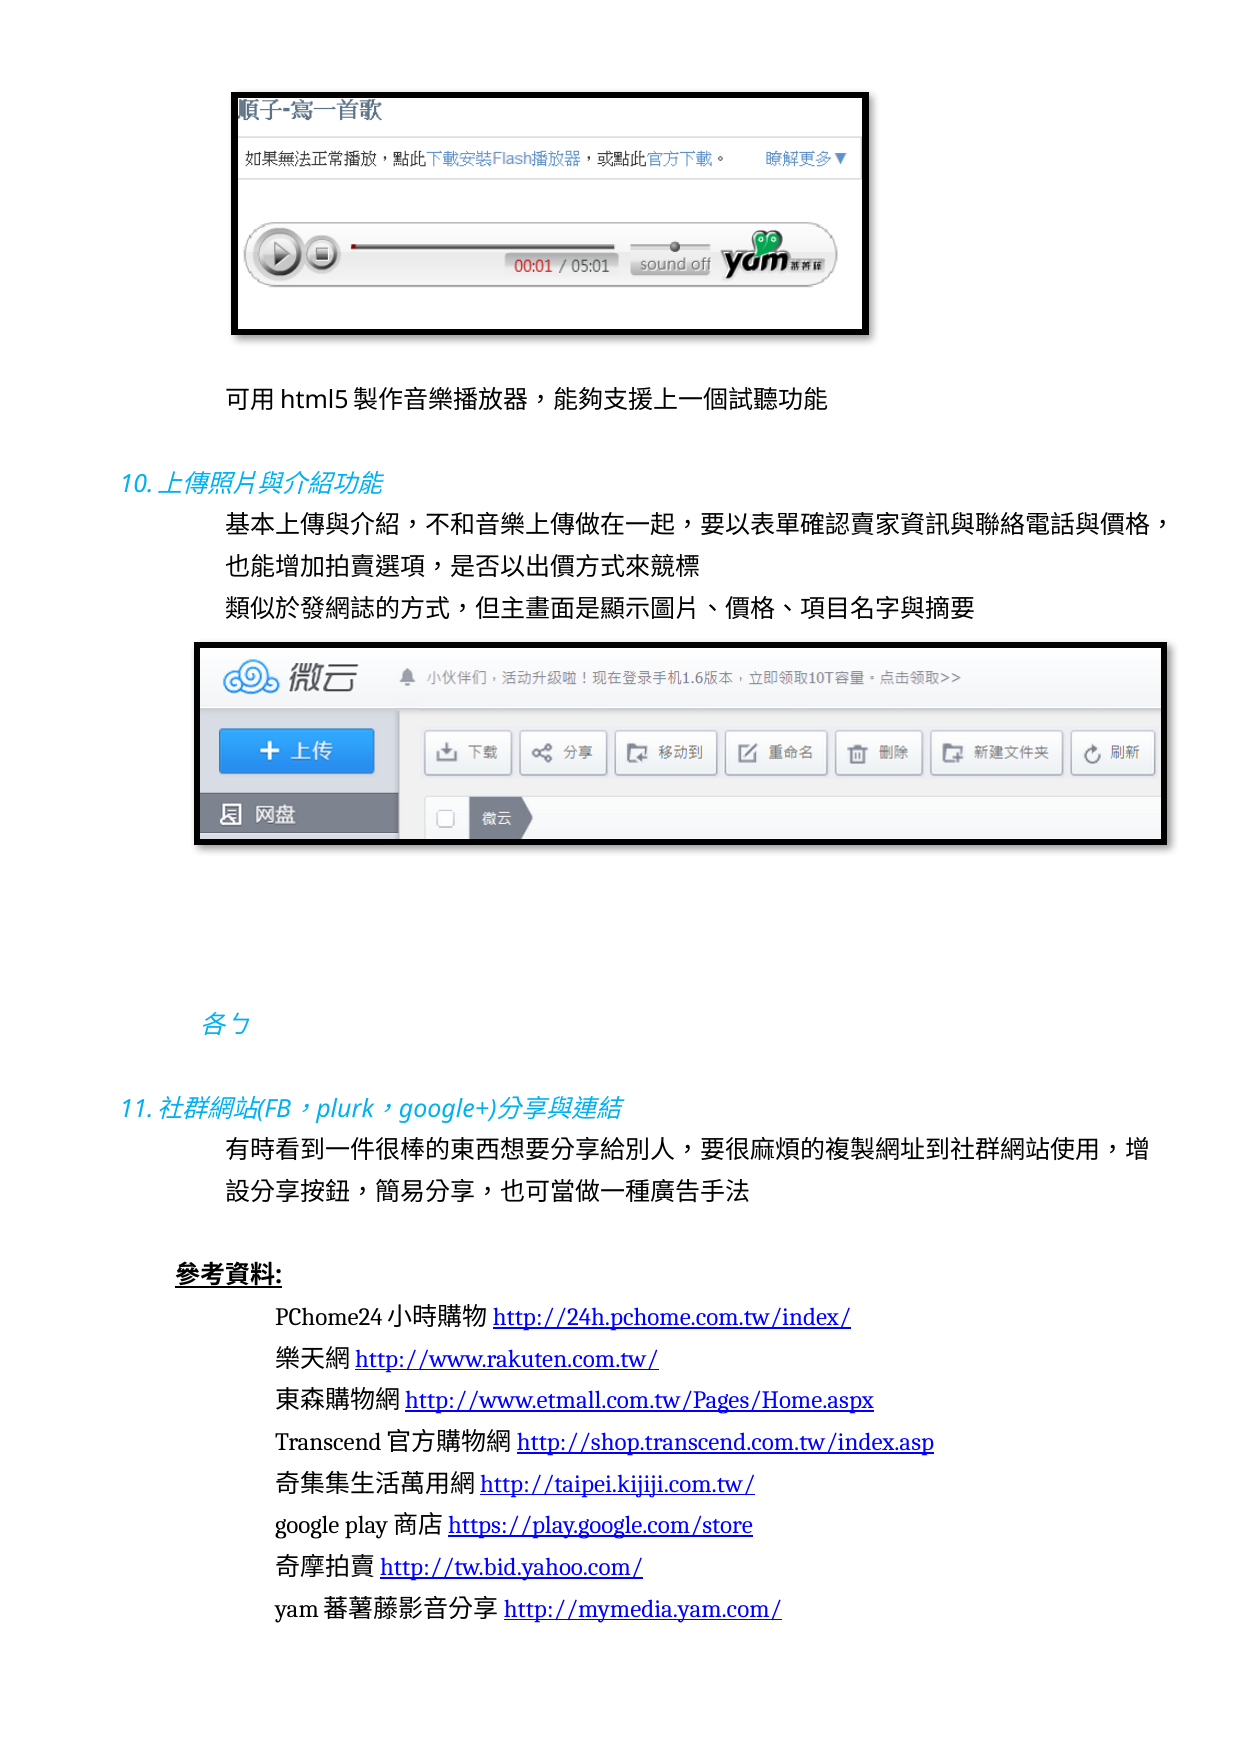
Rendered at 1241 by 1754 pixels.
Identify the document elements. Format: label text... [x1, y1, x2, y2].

text 奇集集生活萬用網http://taipei.kijiji.com.tw/ [75, 1460, 1165, 1502]
text Transcend官方購物網http://shop.transcend.com.tw/index.asp [75, 1419, 1165, 1460]
list 類似於發網誌的方式，但主畫面是顯示圖片、價格、項目名字與摘要 [225, 585, 1165, 627]
list 各ㄅ [200, 1002, 1165, 1044]
text yam蕃薯藤影音分享http://mymedia.yam.com/ [75, 1585, 1165, 1627]
picture [238, 98, 862, 329]
text PChome24小時購物http://24h.pchome.com.tw/index/ [225, 1294, 1165, 1335]
list 可用html5製作音樂播放器，能夠支援上一個試聽功能 [225, 377, 1165, 419]
text 有時看到一件很棒的東西想要分享給別人，要很麻煩的複製網址到社群網站使用，增設分享按鈕，簡易分享，也可當做一種廣告手法 [225, 1127, 1165, 1210]
text 奇摩拍賣http://tw.bid.yahoo.com/ [225, 1544, 1165, 1585]
list 上傳照片與介紹功能 [119, 460, 1165, 502]
text 樂天網http://www.rakuten.com.tw/ [225, 1335, 1165, 1377]
list 社群網站(FB，plurk，google+)分享與連結 [119, 1085, 1165, 1127]
text google play商店https://play.google.com/store [75, 1502, 1165, 1544]
list 基本上傳與介紹，不和音樂上傳做在一起，要以表單確認賣家資訊與聯絡電話與價格，也能增加拍賣選項，是否以出價方式來競標 [225, 502, 1165, 585]
picture [200, 648, 1161, 839]
text 參考資料: [75, 1252, 1165, 1294]
text 東森購物網http://www.etmall.com.tw/Pages/Home.aspx [75, 1377, 1165, 1419]
